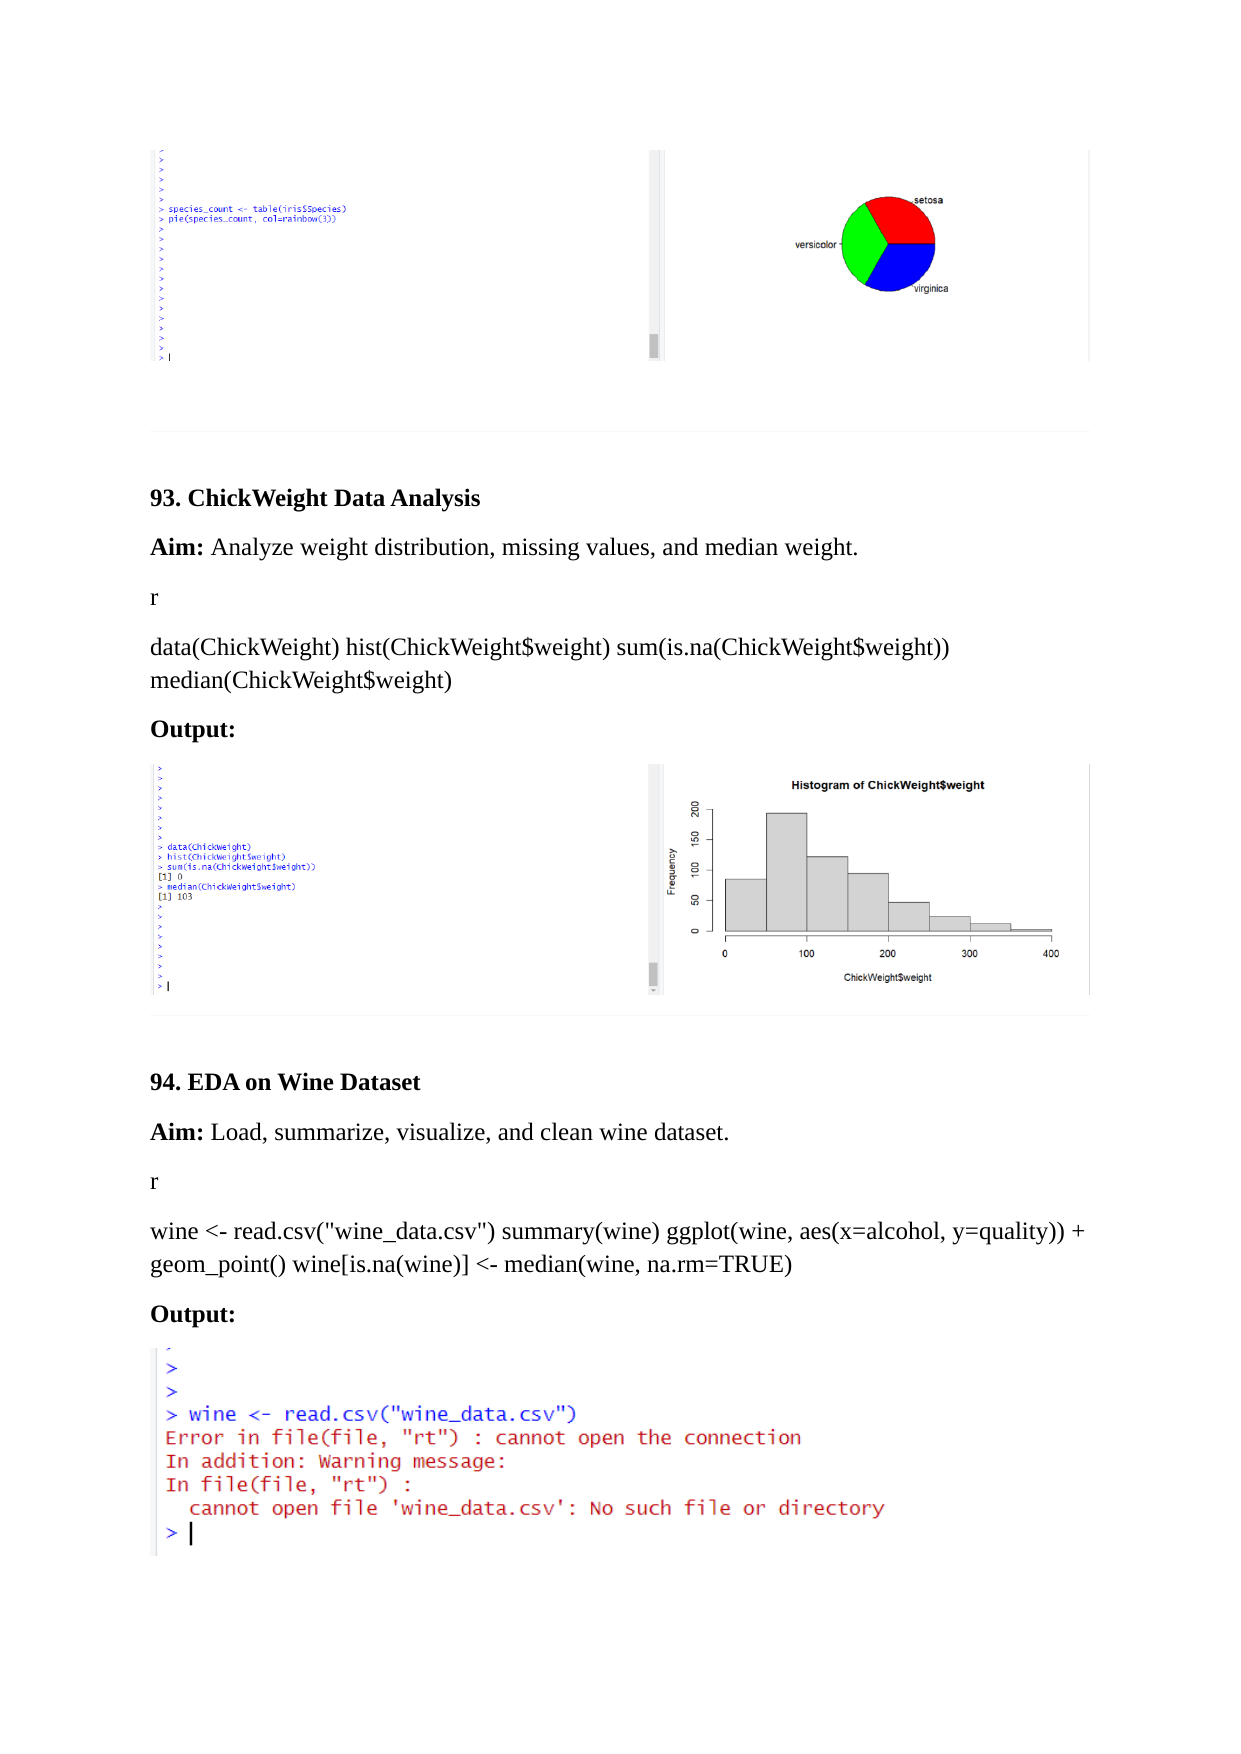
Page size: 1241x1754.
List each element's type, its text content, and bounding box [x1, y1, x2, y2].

text Output: [150, 1299, 1090, 1328]
text 93. ChickWeight Data Analysis [150, 483, 1090, 512]
text wine <- read.csv("wine_data.csv") summary(wine) ggplot(wine, aes(x=alcohol, y=quality)) + geom_point() wine[is.na(wine)] <- median(wine, na.rm=TRUE) [150, 1216, 1090, 1278]
text r [150, 582, 1090, 611]
text Aim: Analyze weight distribution, missing values, and median weight. [150, 532, 1090, 561]
text 94. EDA on Wine Dataset [150, 1067, 1090, 1096]
picture [150, 764, 1091, 995]
text data(ChickWeight) hist(ChickWeight$weight) sum(is.na(ChickWeight$weight)) median(ChickWeight$weight) [150, 632, 1090, 694]
picture [150, 1348, 1091, 1556]
text Aim: Load, summarize, visualize, and clean wine dataset. [150, 1117, 1090, 1146]
text Output: [150, 714, 1090, 743]
text r [150, 1166, 1090, 1195]
picture [150, 150, 1091, 361]
